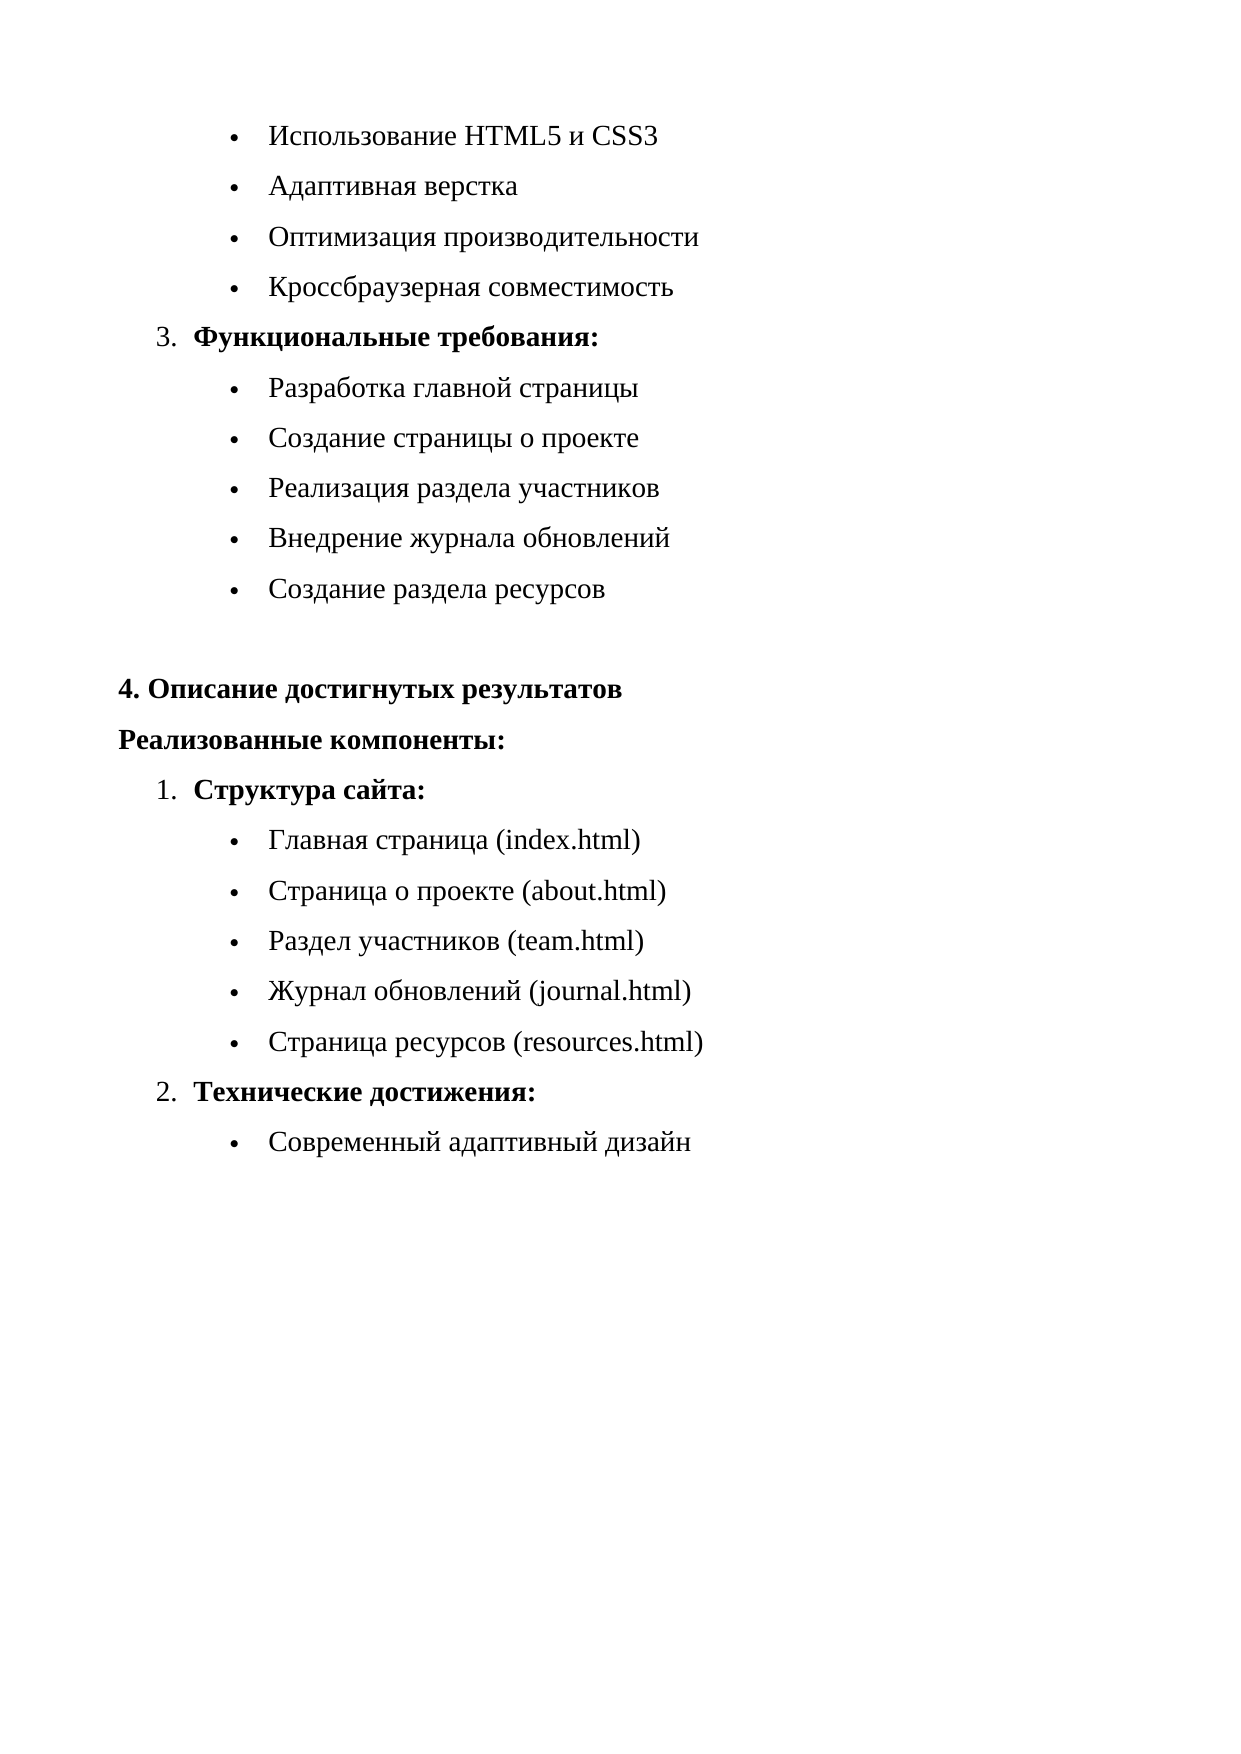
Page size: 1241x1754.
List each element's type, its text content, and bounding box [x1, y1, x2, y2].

list Журнал обновлений (journal.html) [231, 973, 1152, 1007]
list Адаптивная верстка [231, 168, 1152, 202]
text Реализованные компоненты: [118, 722, 1152, 755]
list Страница ресурсов (resources.html) [231, 1024, 1152, 1057]
list Раздел участников (team.html) [231, 923, 1152, 957]
list Разработка главной страницы [231, 370, 1152, 403]
list Создание страницы о проекте [231, 420, 1152, 453]
list Структура сайта: [156, 772, 1152, 806]
list Использование HTML5 и CSS3 [231, 118, 1152, 152]
list Технические достижения: [156, 1074, 1152, 1108]
list Современный адаптивный дизайн [231, 1124, 1152, 1158]
text 4. Описание достигнутых результатов [118, 672, 1152, 705]
list Внедрение журнала обновлений [231, 521, 1152, 554]
list Функциональные требования: [156, 319, 1152, 353]
list Страница о проекте (about.html) [231, 873, 1152, 906]
list Реализация раздела участников [231, 470, 1152, 504]
list Оптимизация производительности [231, 219, 1152, 252]
list Создание раздела ресурсов [231, 571, 1152, 604]
list Кроссбраузерная совместимость [231, 269, 1152, 303]
list Главная страница (index.html) [231, 822, 1152, 856]
